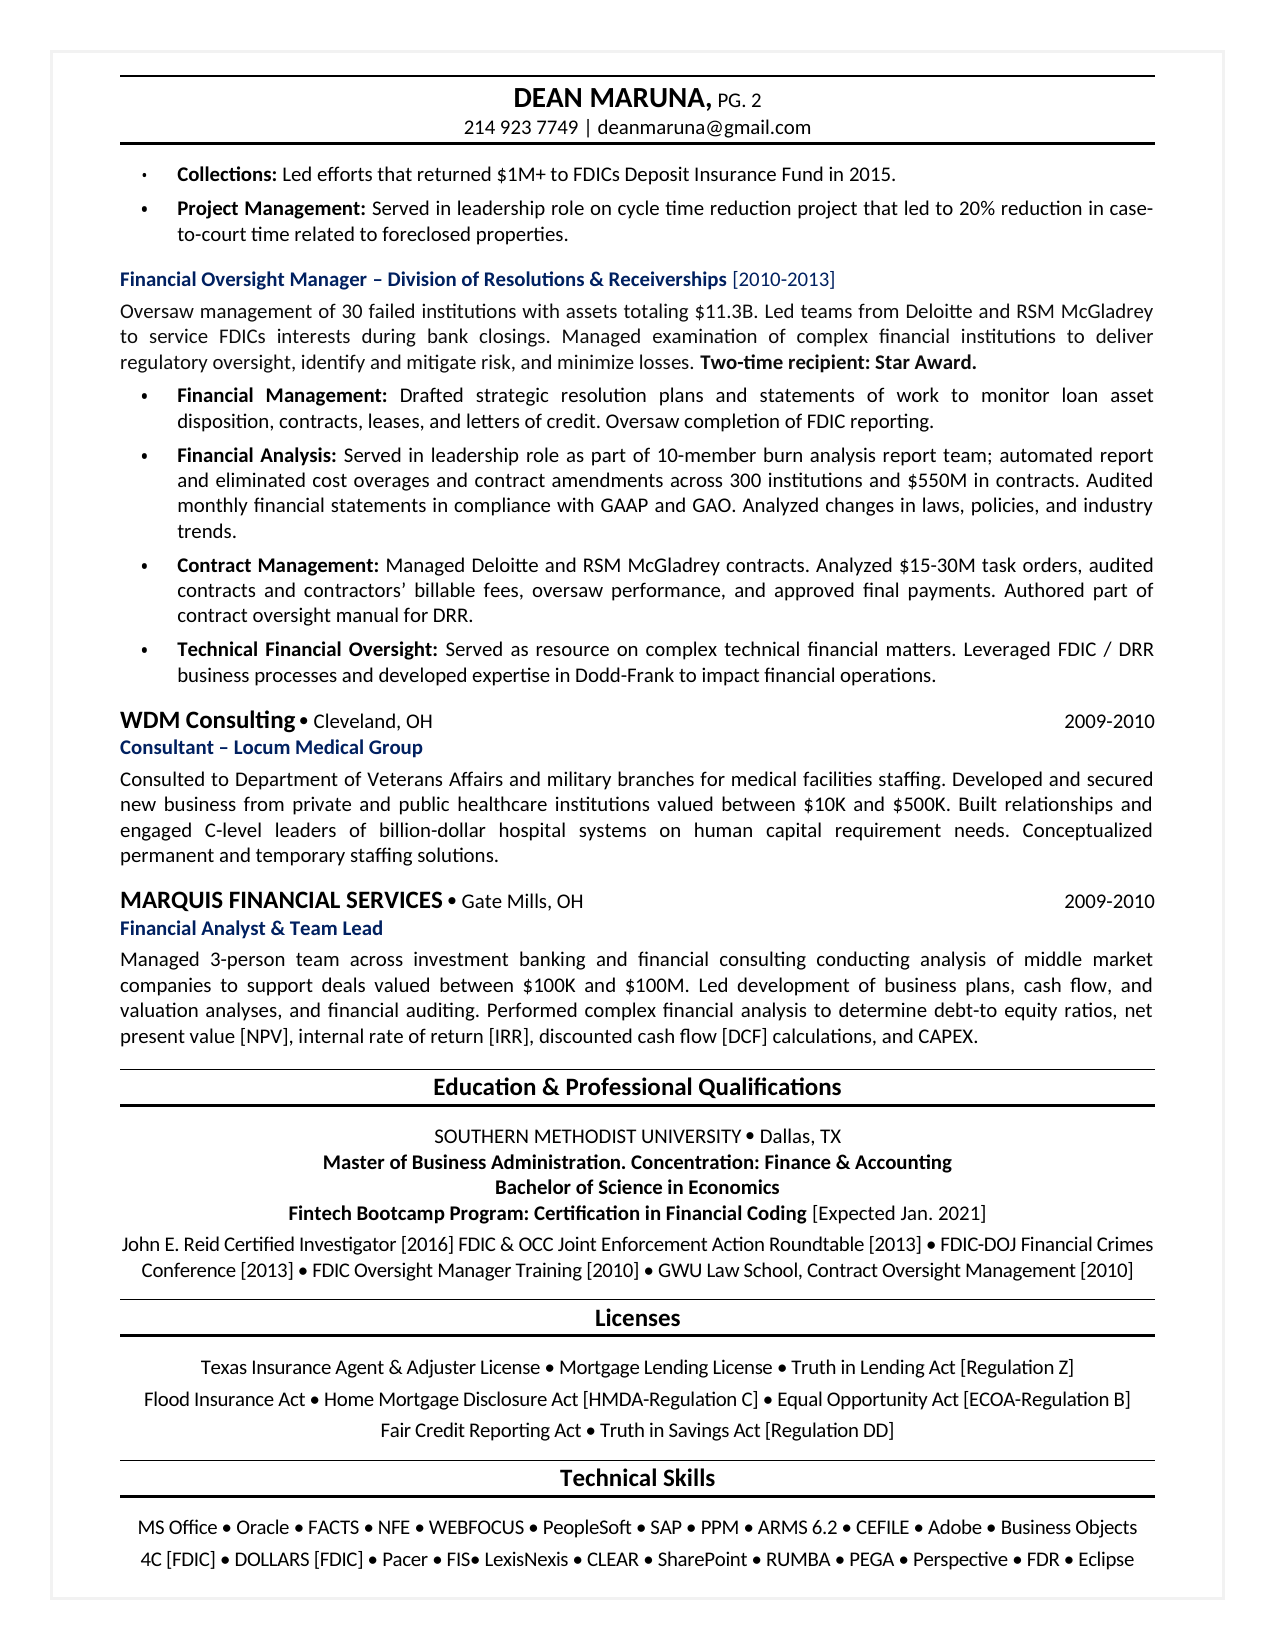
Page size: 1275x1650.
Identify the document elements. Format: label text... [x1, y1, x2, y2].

text Managed 3-person team across investment banking and financial consulting conducting analysis of middle market companies to support deals valued between $100K and $100M. Led development of business plans, cash flow, and valuation analyses, and financial auditing. Performed complex financial analysis to determine debt-to equity ratios, net present value [NPV], internal rate of return [IRR], discounted cash flow [DCF] calculations, and CAPEX. [120, 947, 1155, 1048]
text 214 923 7749 | deanmaruna@gmail.com [120, 111, 1155, 142]
list Contract Management: Managed Deloitte and RSM McGladrey contracts. Analyzed $15-30M task orders, audited contracts and contractors’ billable fees, oversaw performance, and approved final payments. Authored part of contract oversight manual for DRR. [139, 552, 1155, 628]
text WDM Consulting Cleveland, OH 2009-2010 [120, 704, 1155, 734]
text Technical Skills [120, 1461, 1155, 1495]
text Master of Business Administration. Concentration: Finance & Accounting [120, 1149, 1155, 1174]
list Collections: Led efforts that returned $1M+ to FDICs Deposit Insurance Fund in 2015. [139, 162, 1155, 187]
text 4C [FDIC] • DOLLARS [FDIC] • Pacer • FIS• LexisNexis • CLEAR • SharePoint • RUMBA • PEGA • Perspective • FDR • Eclipse [120, 1546, 1155, 1572]
text Fintech Bootcamp Program: Certification in Financial Coding [Expected Jan. 2021] [120, 1200, 1155, 1225]
text Financial Oversight Manager – Division of Resolutions & Receiverships [2010-2013] [120, 266, 1155, 292]
text Texas Insurance Agent & Adjuster License • Mortgage Lending License • Truth in Lending Act [Regulation Z] [120, 1354, 1155, 1379]
list Financial Management: Drafted strategic resolution plans and statements of work to monitor loan asset disposition, contracts, leases, and letters of credit. Oversaw completion of FDIC reporting. [139, 383, 1155, 433]
list Project Management: Served in leadership role on cycle time reduction project that led to 20% reduction in case-to-court time related to foreclosed properties. [139, 195, 1155, 246]
text Oversaw management of 30 failed institutions with assets totaling $11.3B. Led teams from Deloitte and RSM McGladrey to service FDICs interests during bank closings. Managed examination of complex financial institutions to deliver regulatory oversight, identify and mitigate risk, and minimize losses. Two-time recipient: Star Award. [120, 298, 1155, 374]
text Flood Insurance Act • Home Mortgage Disclosure Act [HMDA-Regulation C] • Equal Opportunity Act [ECOA-Regulation B] [120, 1386, 1155, 1411]
text John E. Reid Certified Investigator [2016] FDIC & OCC Joint Enforcement Action Roundtable [2013] • FDIC-DOJ Financial Crimes Conference [2013] • FDIC Oversight Manager Training [2010] • GWU Law School, Contract Oversight Management [2010] [120, 1232, 1155, 1282]
text SOUTHERN METHODIST University Dallas, TX [120, 1124, 1155, 1149]
list Financial Analysis: Served in leadership role as part of 10-member burn analysis report team; automated report and eliminated cost overages and contract amendments across 300 institutions and $550M in contracts. Audited monthly financial statements in compliance with GAAP and GAO. Analyzed changes in laws, policies, and industry trends. [139, 442, 1155, 543]
text Consulted to Department of Veterans Affairs and military branches for medical facilities staffing. Developed and secured new business from private and public healthcare institutions valued between $10K and $500K. Built relationships and engaged C-level leaders of billion-dollar hospital systems on human capital requirement needs. Conceptualized permanent and temporary staffing solutions. [120, 766, 1155, 868]
text MS Office • Oracle • FACTS • NFE • WEBFOCUS • PeopleSoft • SAP • PPM • ARMS 6.2 • CEFILE • Adobe • Business Objects [120, 1514, 1155, 1540]
text Education & Professional Qualifications [120, 1070, 1155, 1104]
list Technical Financial Oversight: Served as resource on complex technical financial matters. Leveraged FDIC / DRR business processes and developed expertise in Dodd-Frank to impact financial operations. [139, 636, 1155, 687]
text Dean Maruna, PG. 2 [120, 77, 1155, 111]
text Financial Analyst & Team Lead [120, 915, 1155, 940]
text Fair Credit Reporting Act • Truth in Savings Act [Regulation DD] [120, 1417, 1155, 1443]
text MARQUIS FINANCIAL SERVICES Gate Mills, OH 2009-2010 [120, 884, 1155, 915]
text Consultant – Locum Medical Group [120, 734, 1155, 760]
text Bachelor of Science in Economics [120, 1174, 1155, 1200]
text Licenses [120, 1300, 1155, 1334]
